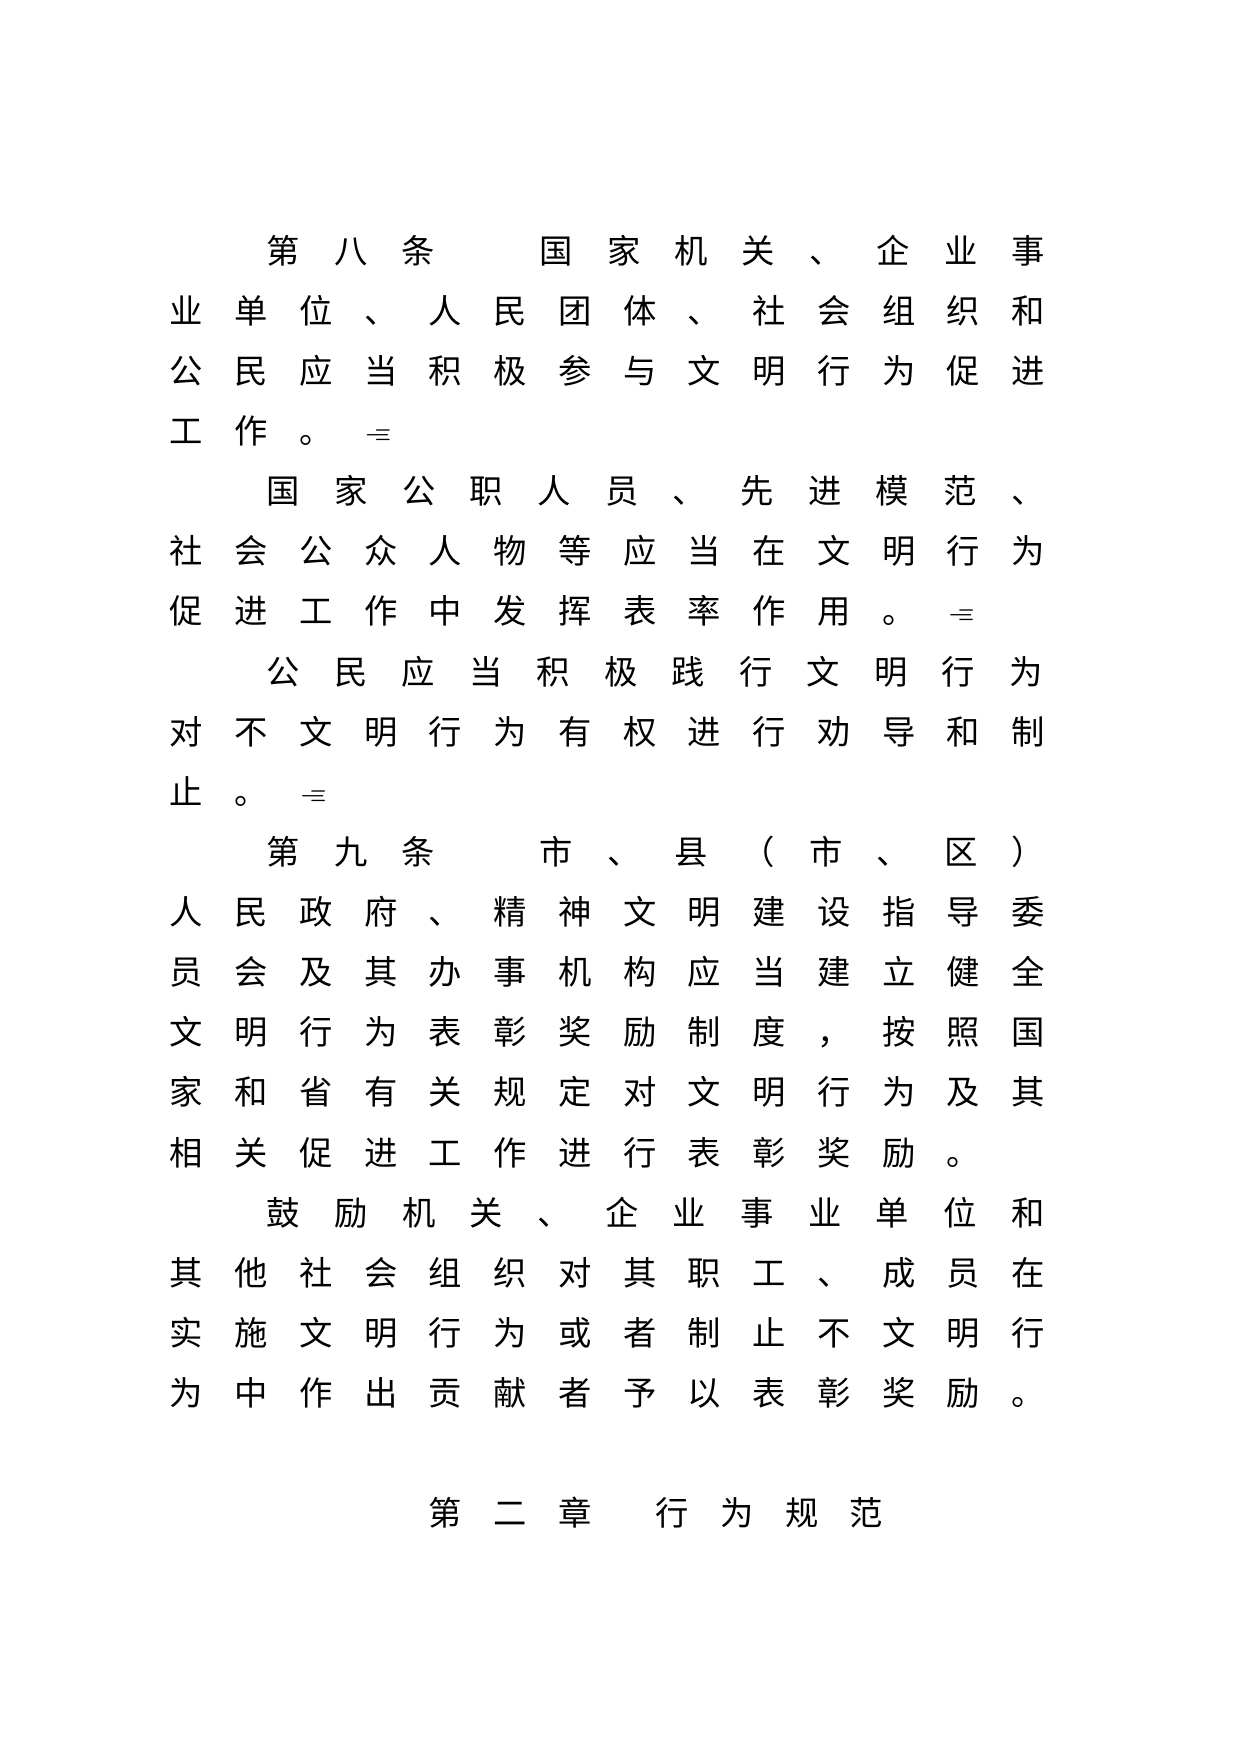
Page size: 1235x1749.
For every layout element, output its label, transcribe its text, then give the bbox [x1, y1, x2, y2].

text 鼓励机关、企业事业单位和其他社会组织对其职工、成员在实施文明行为或者制止不文明行为中作出贡献者予以表彰奖励。 [169, 1180, 1077, 1421]
list 行为规范 [169, 1481, 1077, 1541]
text 第八条 国家机关、企业事业单位、人民团体、社会组织和公民应当积极参与文明行为促进工作。 [169, 219, 1077, 459]
text 第九条 市、县（市、区）人民政府、精神文明建设指导委员会及其办事机构应当建立健全文明行为表彰奖励制度，按照国家和省有关规定对文明行为及其相关促进工作进行表彰奖励。 [169, 820, 1077, 1180]
text 国家公职人员、先进模范、社会公众人物等应当在文明行为促进工作中发挥表率作用。 [169, 459, 1077, 639]
text 公民应当积极践行文明行为，对不文明行为有权进行劝导和制止。 [169, 639, 1077, 820]
